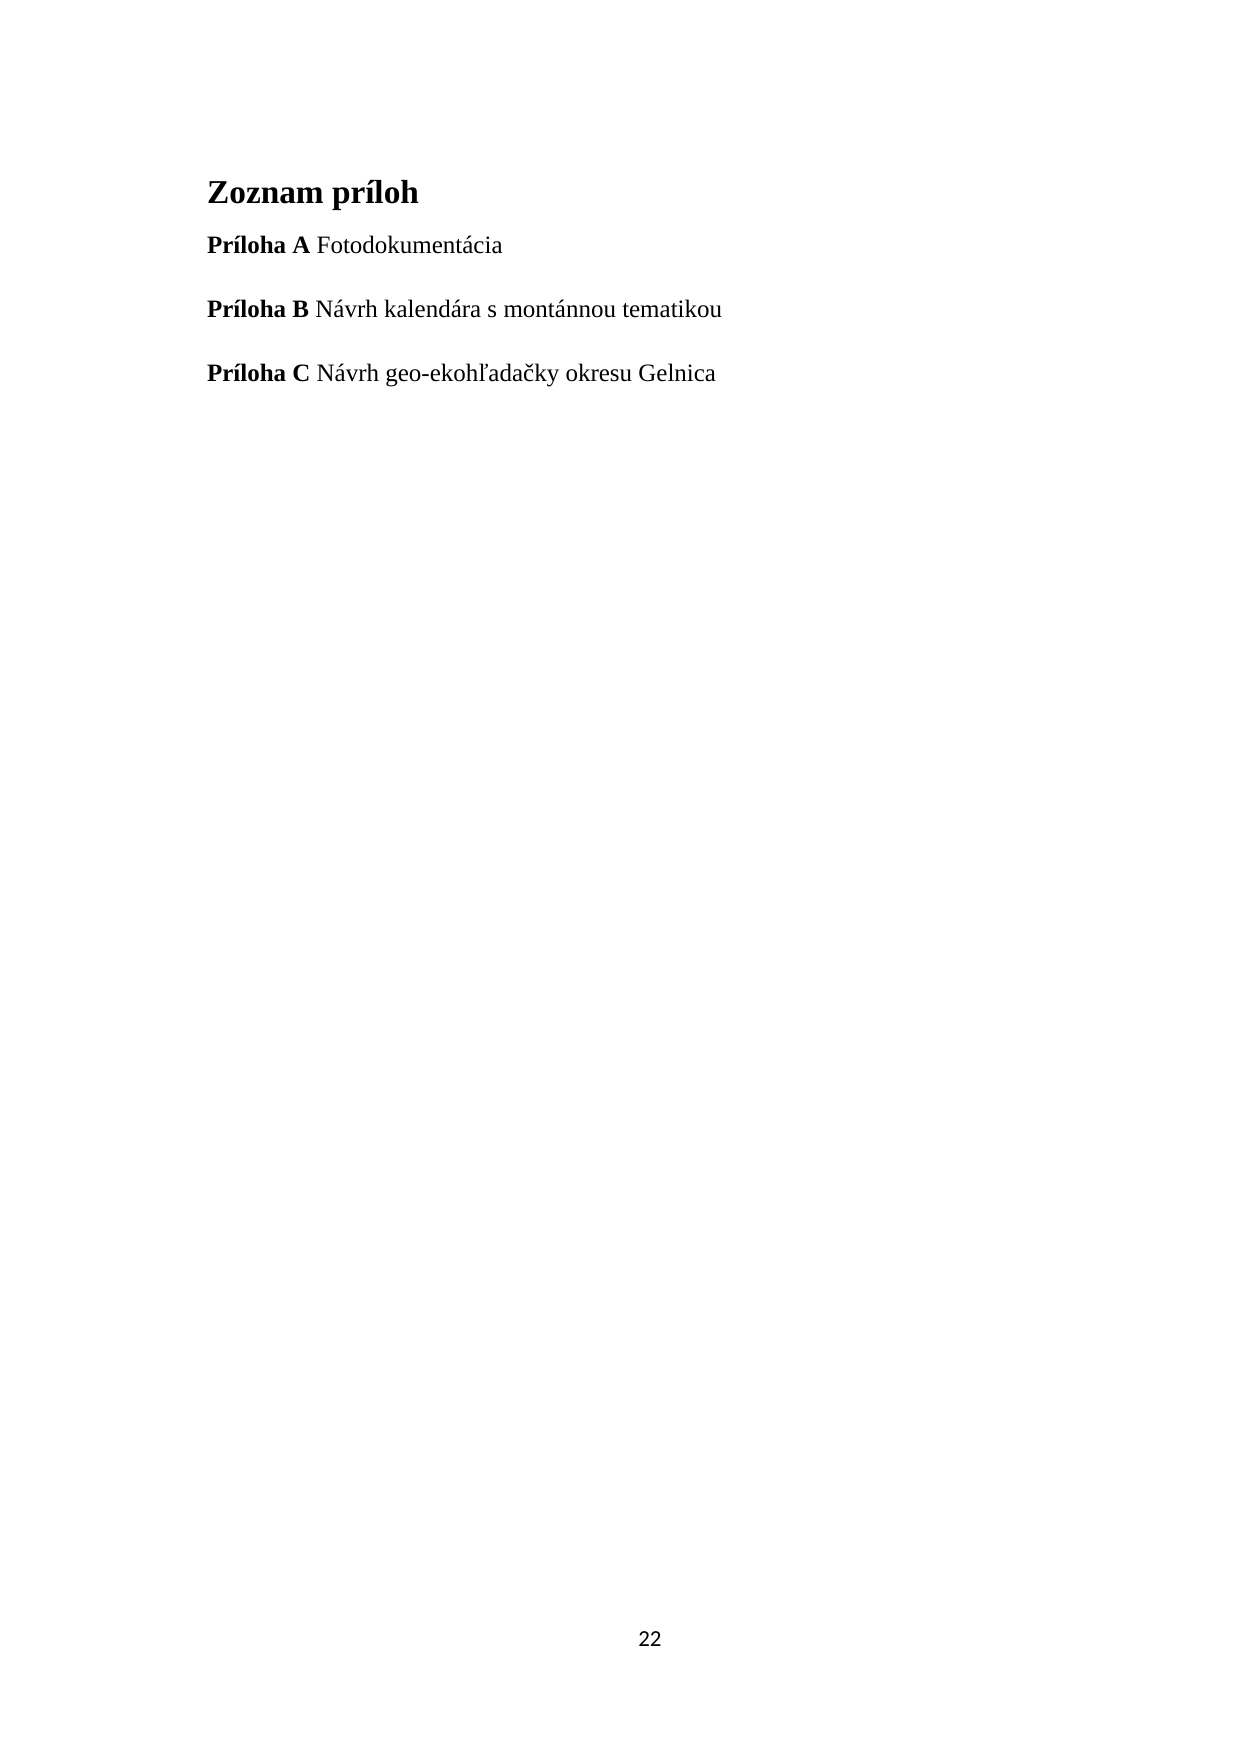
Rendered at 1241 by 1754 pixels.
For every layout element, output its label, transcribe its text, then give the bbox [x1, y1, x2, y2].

text Príloha C Návrh geo-ekohľadačky okresu Gelnica [207, 358, 1092, 387]
text Príloha B Návrh kalendára s montánnou tematikou [207, 294, 1092, 323]
text Zoznam príloh [207, 173, 1092, 211]
text Príloha A Fotodokumentácia [207, 230, 1092, 259]
